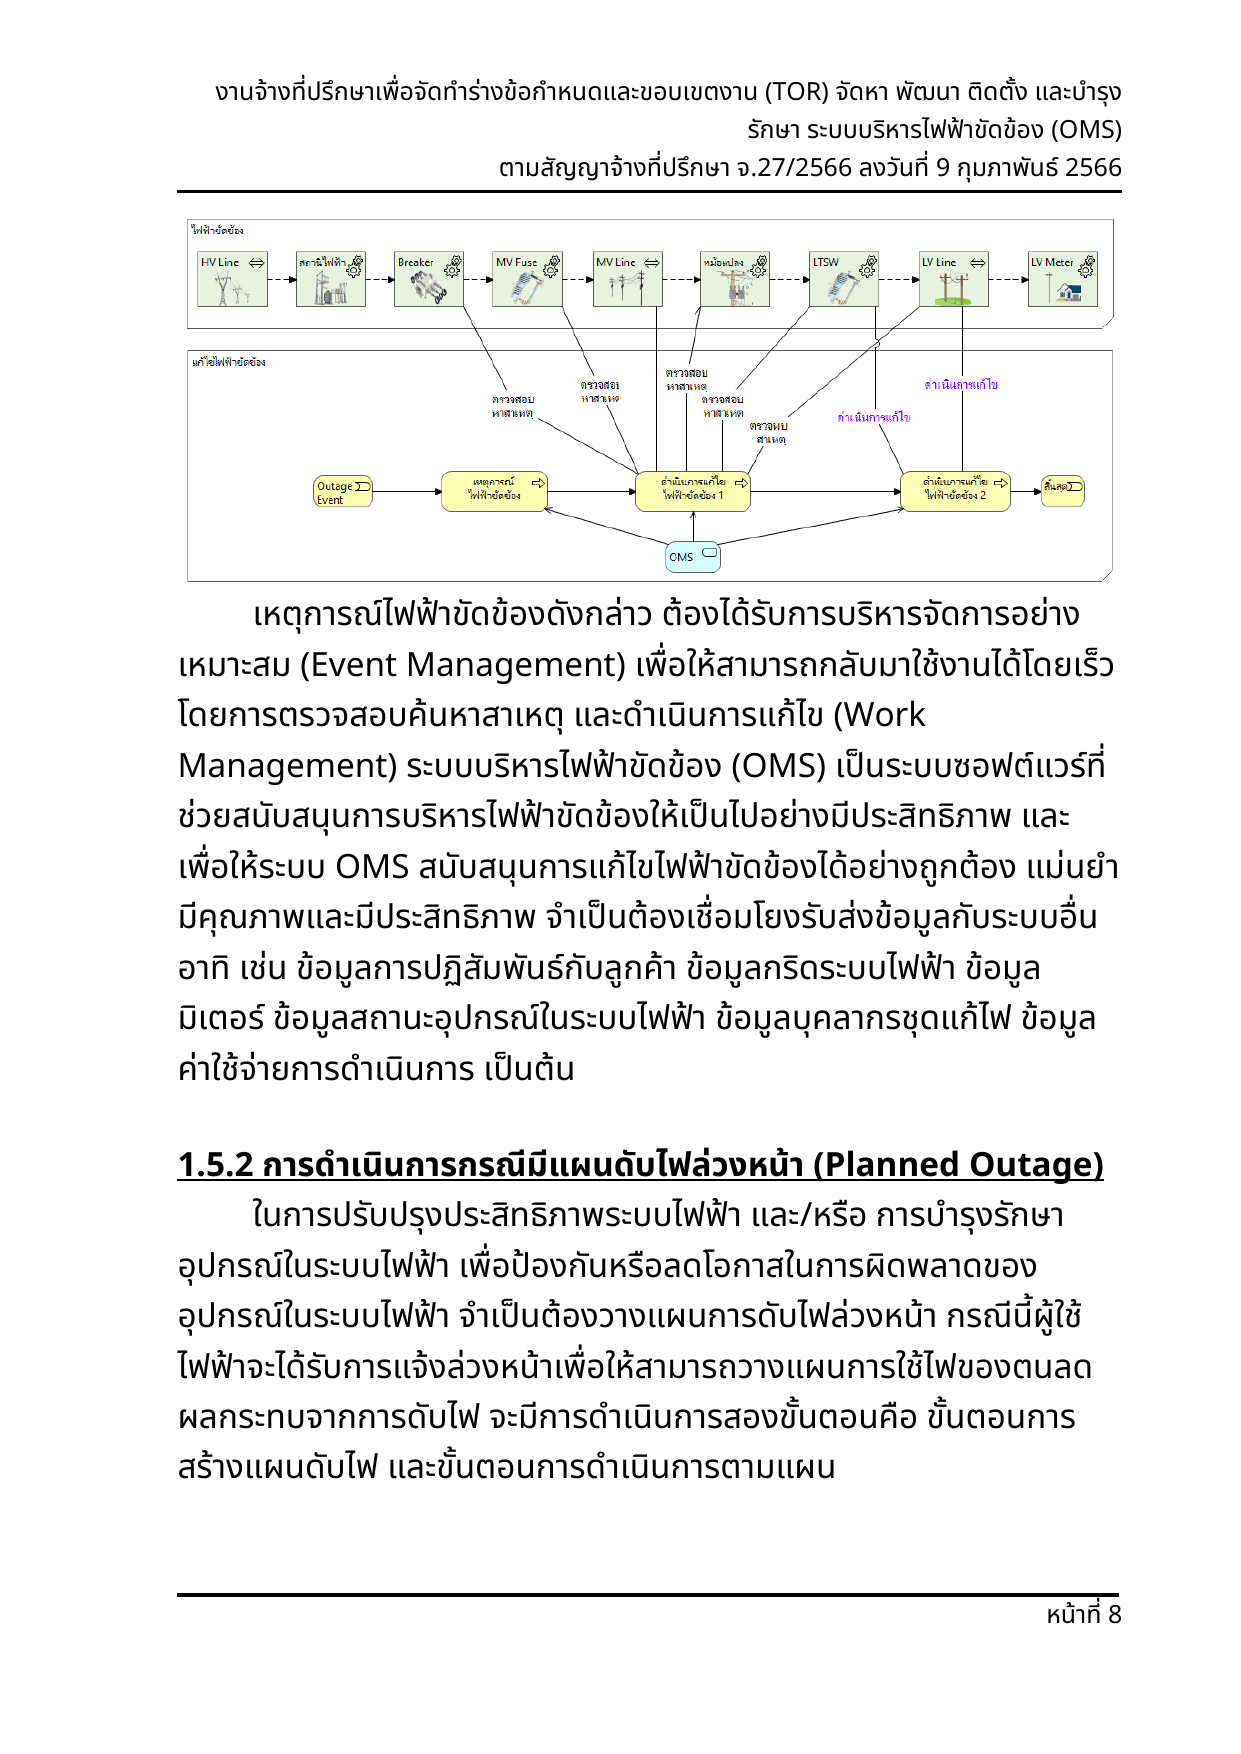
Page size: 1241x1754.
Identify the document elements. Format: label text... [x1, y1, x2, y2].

text 1.5.2 การดำเนินการกรณีมีแผนดับไฟล่วงหน้า (Planned Outage) [177, 1141, 1122, 1191]
text เหตุการณ์ไฟฟ้าขัดข้องดังกล่าว ต้องได้รับการบริหารจัดการอย่างเหมาะสม (Event Management) เพื่อให้สามารถกลับมาใช้งานได้โดยเร็ว โดยการตรวจสอบค้นหาสาเหตุ และดำเนินการแก้ไข (Work Management) ระบบบริหารไฟฟ้าขัดข้อง (OMS) เป็นระบบซอฟต์แวร์ที่ช่วยสนับสนุนการบริหารไฟฟ้าขัดข้องให้เป็นไปอย่างมีประสิทธิภาพ และเพื่อให้ระบบ OMS สนับสนุนการแก้ไขไฟฟ้าขัดข้องได้อย่างถูกต้อง แม่นยำ มีคุณภาพและมีประสิทธิภาพ จำเป็นต้องเชื่อมโยงรับส่งข้อมูลกับระบบอื่น อาทิ เช่น ข้อมูลการปฏิสัมพันธ์กับลูกค้า ข้อมูลกริดระบบไฟฟ้า ข้อมูลมิเตอร์ ข้อมูลสถานะอุปกรณ์ในระบบไฟฟ้า ข้อมูลบุคลากรชุดแก้ไฟ ข้อมูลค่าใช้จ่ายการดำเนินการ เป็นต้น [177, 591, 1122, 1095]
picture [177, 209, 1123, 591]
